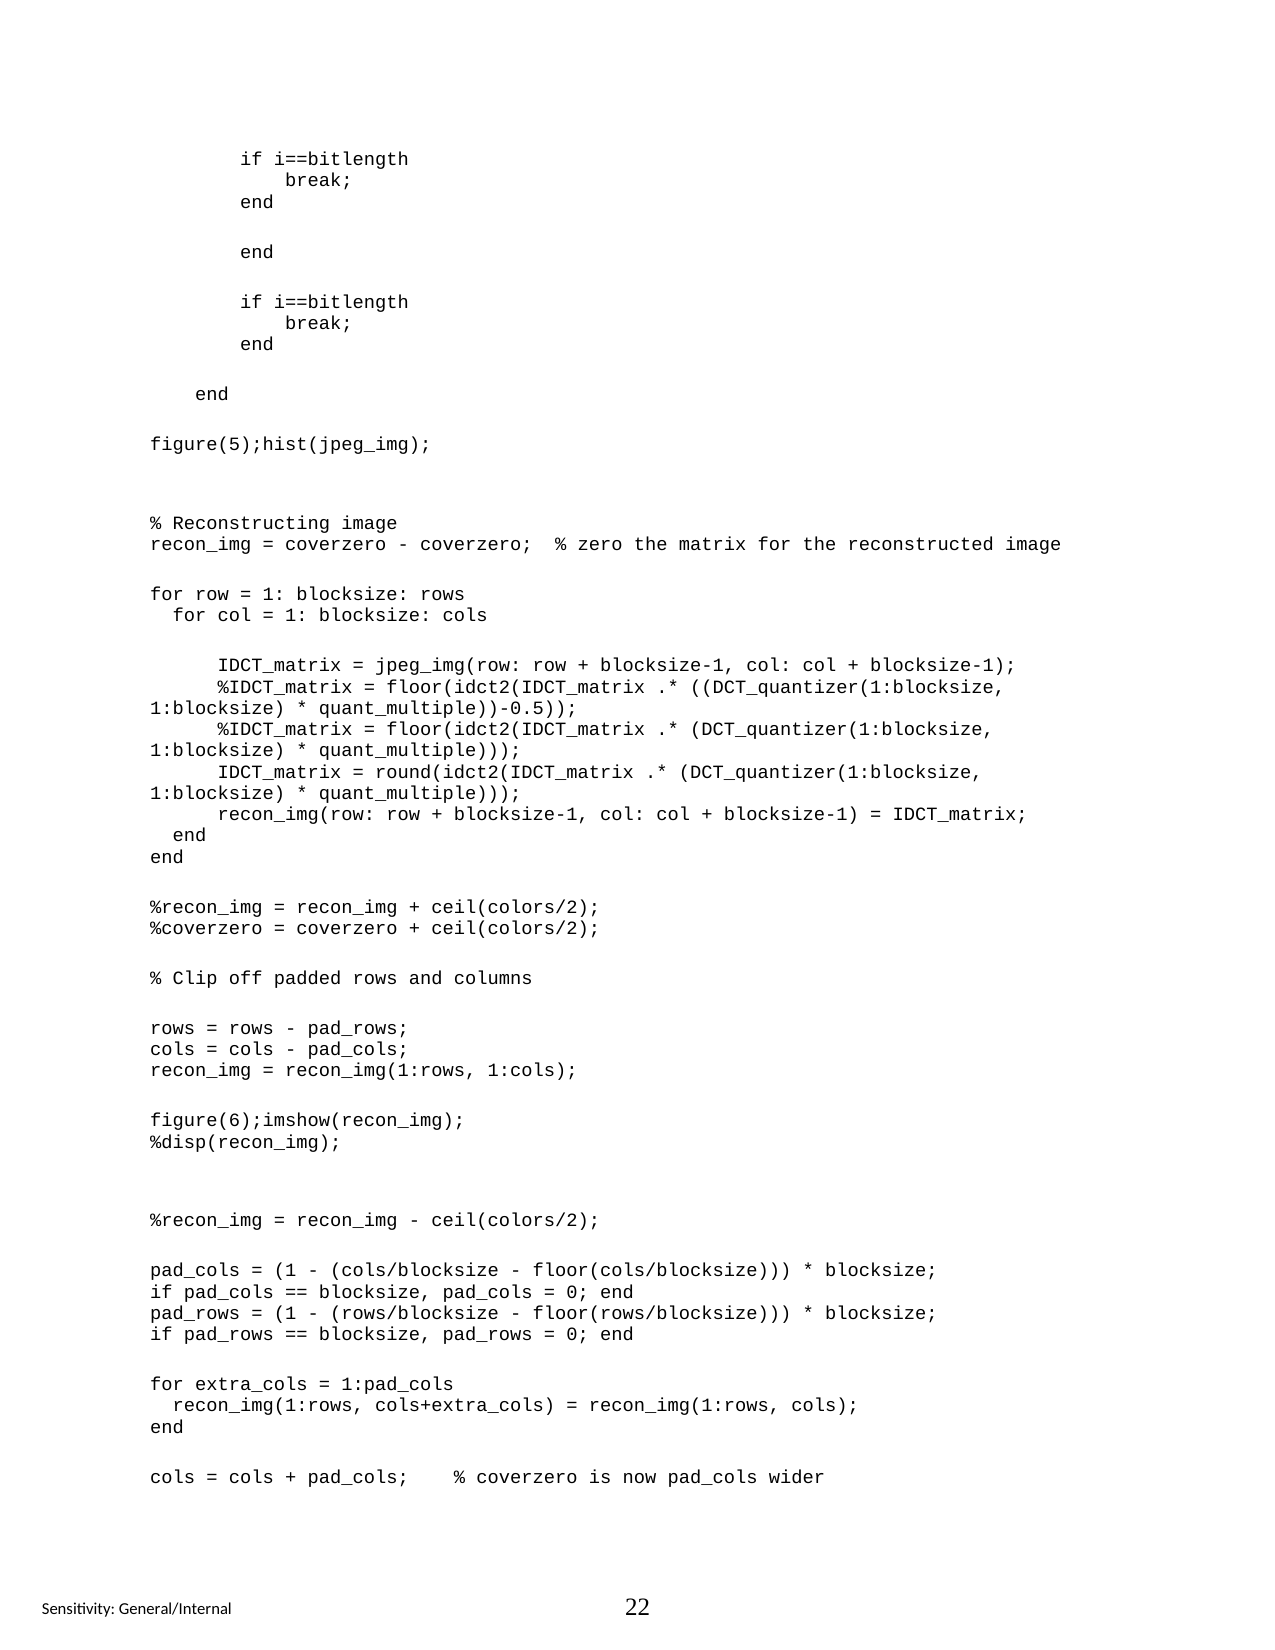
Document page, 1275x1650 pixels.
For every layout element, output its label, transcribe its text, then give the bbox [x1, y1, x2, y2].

text for row = 1: blocksize: rows [150, 585, 1125, 606]
text figure(6);imshow(recon_img); [150, 1111, 1125, 1132]
text break; [150, 171, 1125, 192]
text cols = cols - pad_cols; [150, 1040, 1125, 1061]
text %recon_img = recon_img + ceil(colors/2); [150, 897, 1125, 919]
text rows = rows - pad_rows; [150, 1019, 1125, 1040]
text end [150, 242, 1125, 264]
text IDCT_matrix = jpeg_img(row: row + blocksize-1, col: col + blocksize-1); [150, 656, 1125, 677]
text if i==bitlength [150, 292, 1125, 314]
text end [150, 192, 1125, 214]
text end [150, 385, 1125, 406]
text IDCT_matrix = round(idct2(IDCT_matrix .* (DCT_quantizer(1:blocksize, 1:blocksize) * quant_multiple))); [150, 762, 1125, 805]
text end [150, 1417, 1125, 1439]
text for col = 1: blocksize: cols [150, 606, 1125, 627]
text % Reconstructing image [150, 514, 1125, 535]
text if pad_rows == blocksize, pad_rows = 0; end [150, 1325, 1125, 1346]
text %disp(recon_img); [150, 1132, 1125, 1154]
text pad_cols = (1 - (cols/blocksize - floor(cols/blocksize))) * blocksize; [150, 1261, 1125, 1282]
text for extra_cols = 1:pad_cols [150, 1375, 1125, 1396]
text %IDCT_matrix = floor(idct2(IDCT_matrix .* (DCT_quantizer(1:blocksize, 1:blocksize) * quant_multiple))); [150, 720, 1125, 762]
text %recon_img = recon_img - ceil(colors/2); [150, 1211, 1125, 1232]
text end [150, 826, 1125, 847]
text end [150, 335, 1125, 356]
text end [150, 847, 1125, 869]
text recon_img(1:rows, cols+extra_cols) = recon_img(1:rows, cols); [150, 1396, 1125, 1417]
text if pad_cols == blocksize, pad_cols = 0; end [150, 1282, 1125, 1304]
text %coverzero = coverzero + ceil(colors/2); [150, 919, 1125, 940]
text pad_rows = (1 - (rows/blocksize - floor(rows/blocksize))) * blocksize; [150, 1304, 1125, 1325]
text cols = cols + pad_cols; % coverzero is now pad_cols wider [150, 1467, 1125, 1489]
text recon_img = recon_img(1:rows, 1:cols); [150, 1061, 1125, 1082]
text recon_img(row: row + blocksize-1, col: col + blocksize-1) = IDCT_matrix; [150, 805, 1125, 826]
text if i==bitlength [150, 150, 1125, 171]
text % Clip off padded rows and columns [150, 969, 1125, 990]
text recon_img = coverzero - coverzero; % zero the matrix for the reconstructed image [150, 535, 1125, 556]
text %IDCT_matrix = floor(idct2(IDCT_matrix .* ((DCT_quantizer(1:blocksize, 1:blocksize) * quant_multiple))-0.5)); [150, 677, 1125, 720]
text break; [150, 314, 1125, 335]
text figure(5);hist(jpeg_img); [150, 435, 1125, 456]
